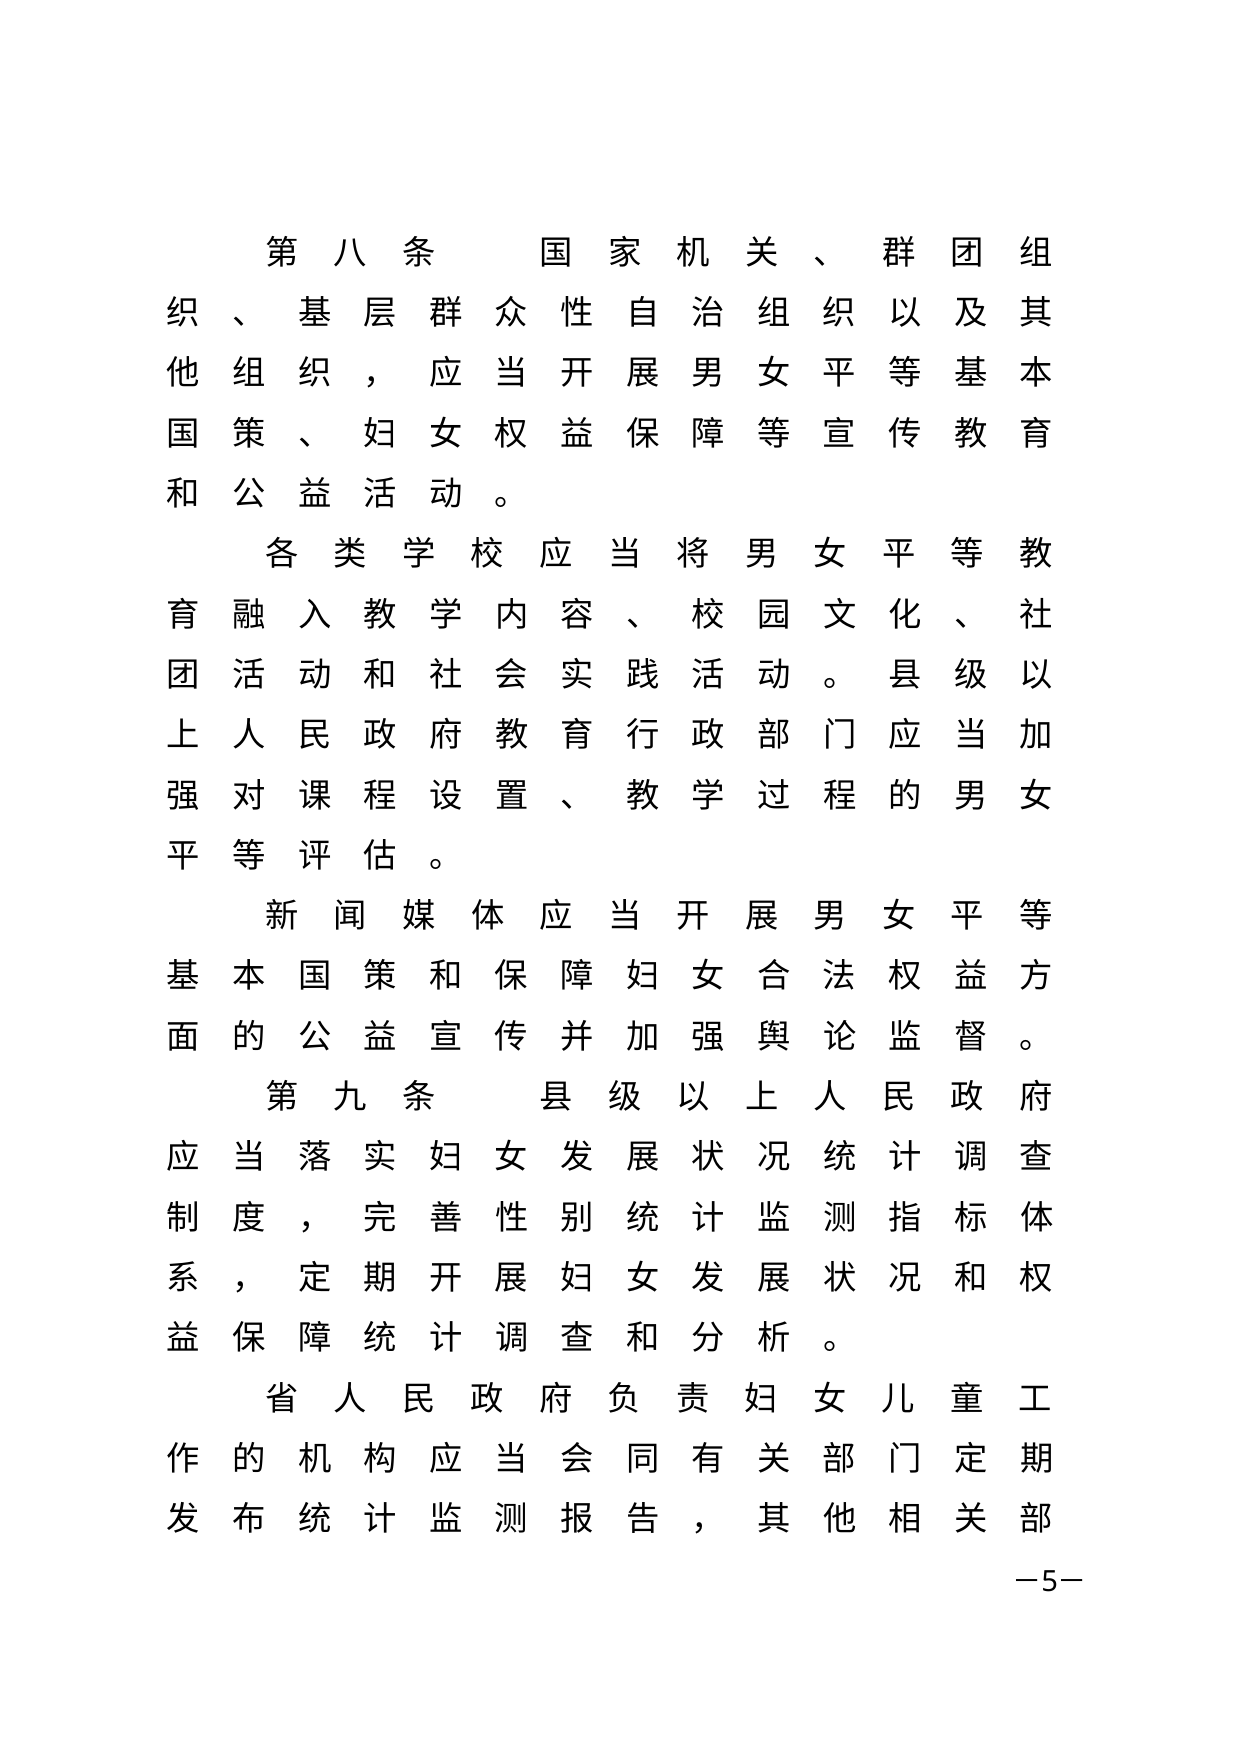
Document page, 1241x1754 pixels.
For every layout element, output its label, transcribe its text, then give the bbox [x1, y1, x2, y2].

text 省人民政府负责妇女儿童工作的机构应当会同有关部门定期发布统计监测报告，其他相关部门应当予以配合。 [167, 1365, 1085, 1546]
text 新闻媒体应当开展男女平等基本国策和保障妇女合法权益方面的公益宣传并加强舆论监督。 [167, 883, 1085, 1064]
text 第九条 县级以上人民政府应当落实妇女发展状况统计调查制度，完善性别统计监测指标体系，定期开展妇女发展状况和权益保障统计调查和分析。 [167, 1064, 1085, 1365]
text 第八条 国家机关、群团组织、基层群众性自治组织以及其他组织，应当开展男女平等基本国策、妇女权益保障等宣传教育和公益活动。 [167, 219, 1085, 521]
text 各类学校应当将男女平等教育融入教学内容、校园文化、社团活动和社会实践活动。县级以上人民政府教育行政部门应当加强对课程设置、教学过程的男女平等评估。 [167, 521, 1085, 883]
